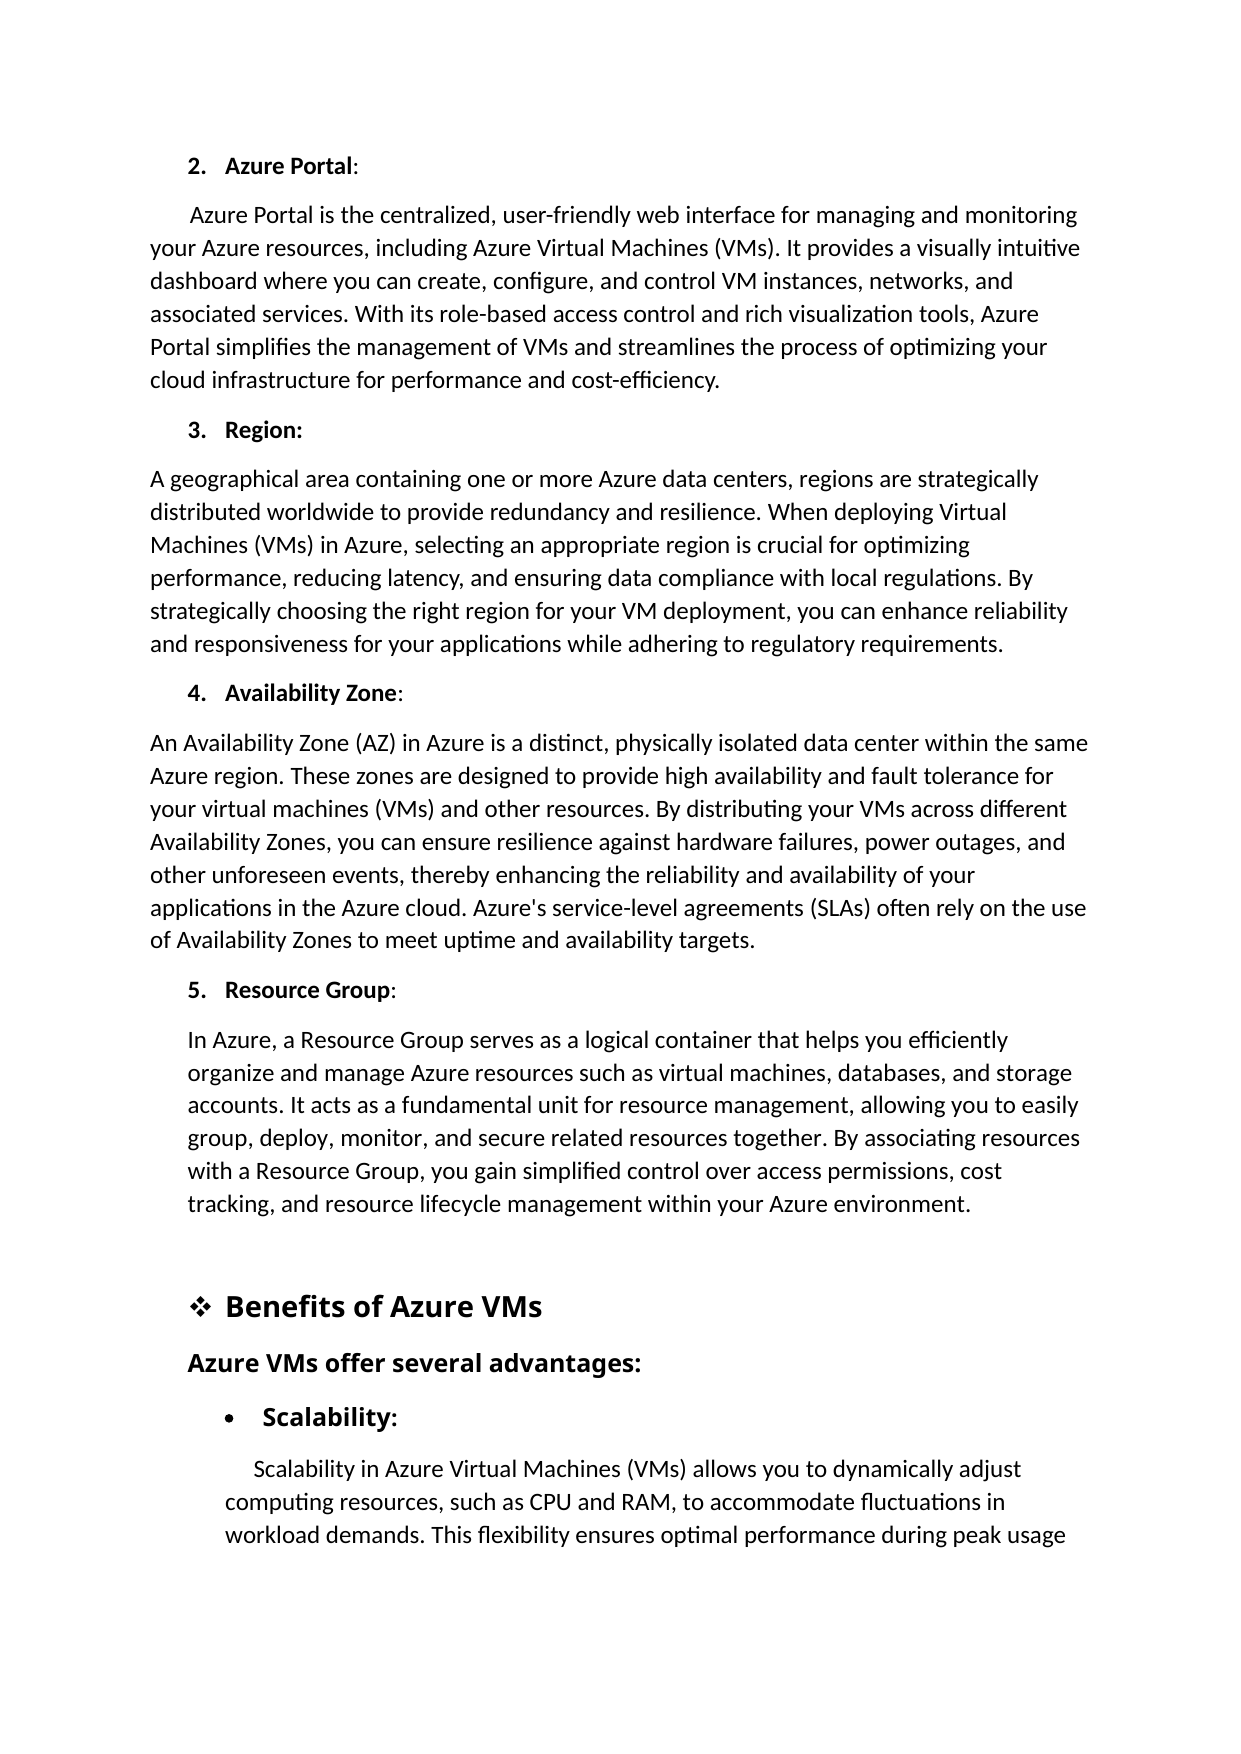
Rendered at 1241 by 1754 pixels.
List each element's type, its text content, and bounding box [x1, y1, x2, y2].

list Benefits of Azure VMs [187, 1287, 1090, 1326]
list Resource Group: [187, 974, 1090, 1005]
list Azure Portal: [187, 150, 1090, 181]
list Region: [187, 414, 1090, 444]
text In Azure, a Resource Group serves as a logical container that helps you efficiently organize and manage Azure resources such as virtual machines, databases, and storage accounts. It acts as a fundamental unit for resource management, allowing you to easily group, deploy, monitor, and secure related resources together. By associating resources with a Resource Group, you gain simplified control over access permissions, cost tracking, and resource lifecycle management within your Azure environment. [187, 1024, 1090, 1219]
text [225, 1453, 1090, 1549]
text An Availability Zone (AZ) in Azure is a distinct, physically isolated data center within the same Azure region. These zones are designed to provide high availability and fault tolerance for your virtual machines (VMs) and other resources. By distributing your VMs across different Availability Zones, you can ensure resilience against hardware failures, power outages, and other unforeseen events, thereby enhancing the reliability and availability of your applications in the Azure cloud. Azure's service-level agreements (SLAs) often rely on the use of Availability Zones to meet uptime and availability targets. [150, 727, 1090, 955]
text Azure VMs offer several advantages: [187, 1346, 1090, 1380]
text A geographical area containing one or more Azure data centers, regions are strategically distributed worldwide to provide redundancy and resilience. When deploying Virtual Machines (VMs) in Azure, selecting an appropriate region is crucial for optimizing performance, reducing latency, and ensuring data compliance with local regulations. By strategically choosing the right region for your VM deployment, you can enhance reliability and responsiveness for your applications while adhering to regulatory requirements. [150, 463, 1090, 658]
text Azure Portal is the centralized, user-friendly web interface for managing and monitoring your Azure resources, including Azure Virtual Machines (VMs). It provides a visually intuitive dashboard where you can create, configure, and control VM instances, networks, and associated services. With its role-based access control and rich visualization tools, Azure Portal simplifies the management of VMs and streamlines the process of optimizing your cloud infrastructure for performance and cost-efficiency. [150, 199, 1090, 395]
list Scalability: [225, 1399, 1090, 1434]
list Availability Zone: [187, 677, 1090, 708]
